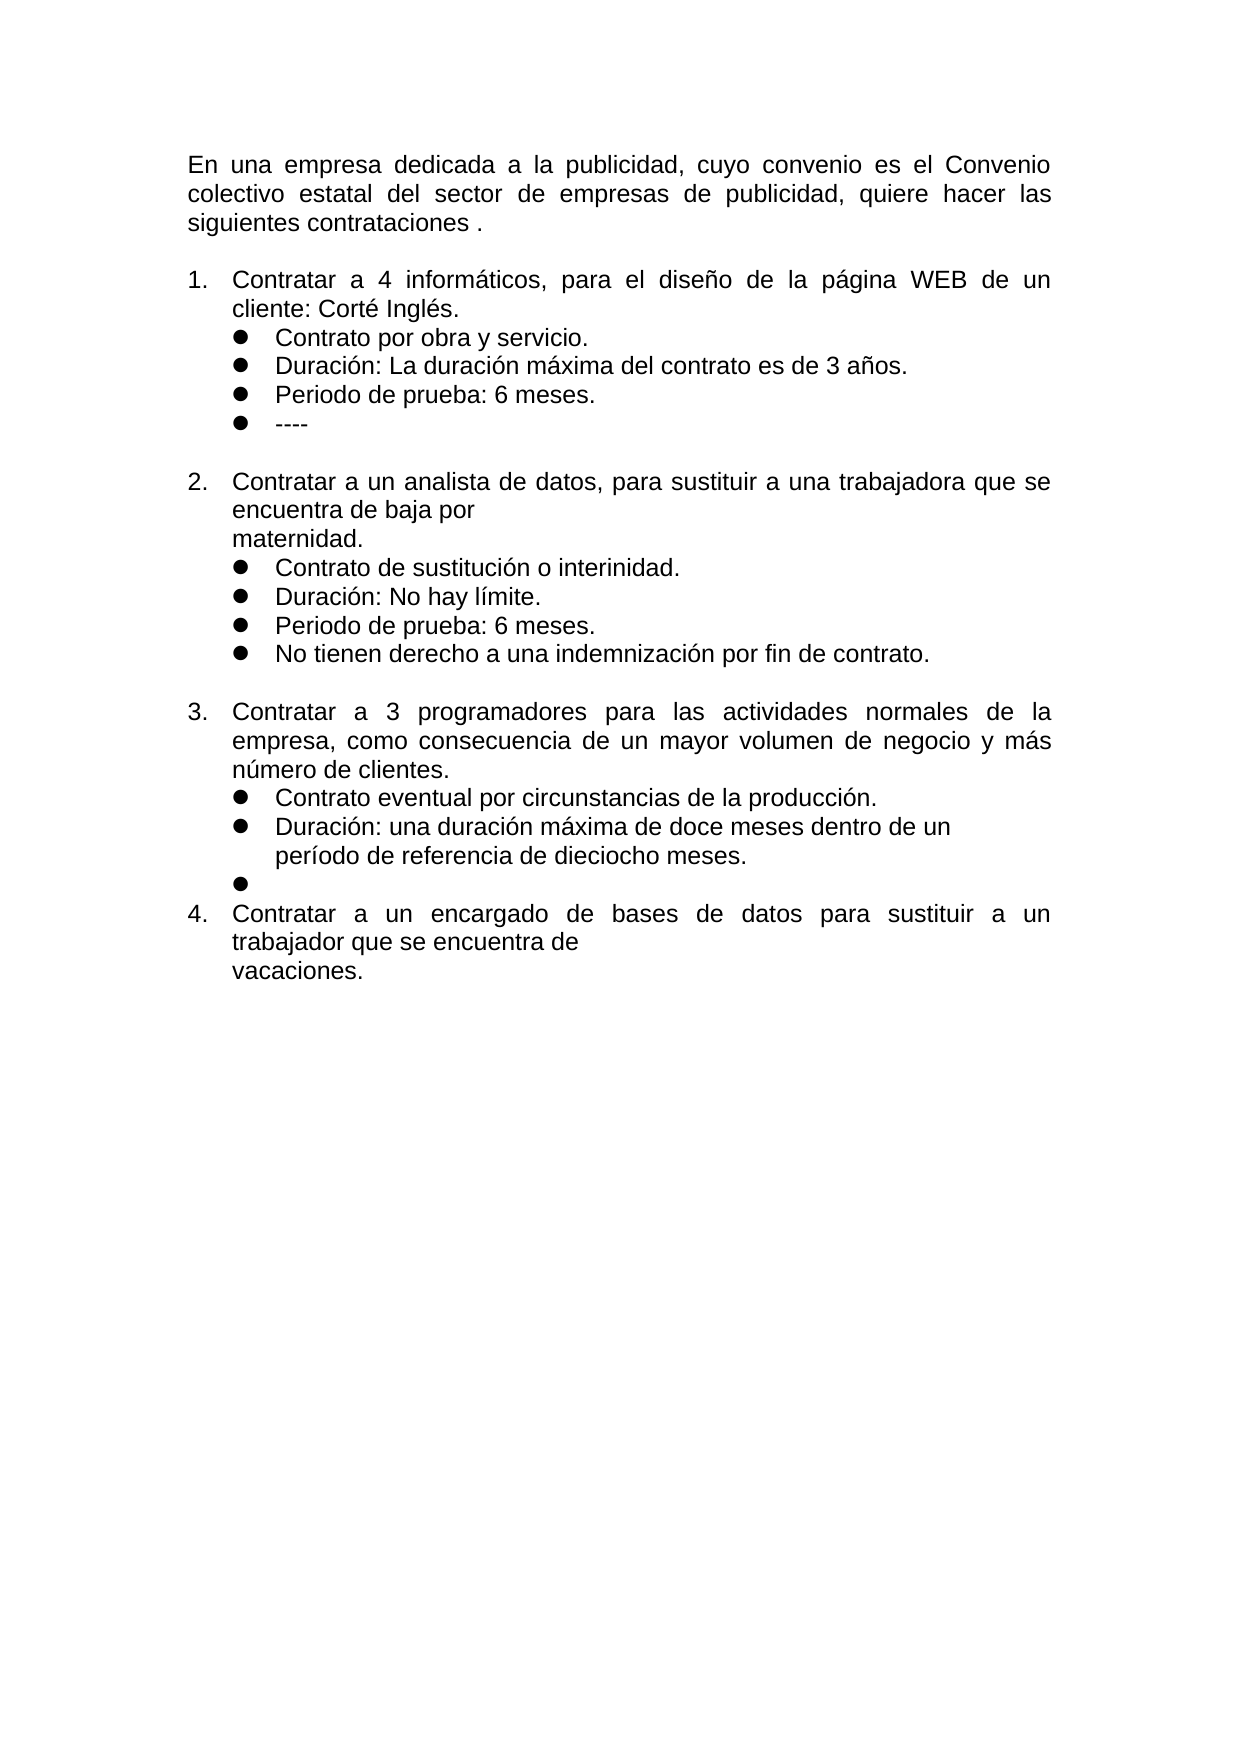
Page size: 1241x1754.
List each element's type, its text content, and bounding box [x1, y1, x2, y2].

list Duración: una duración máxima de doce meses dentro de un período de referencia de dieciocho meses. [231, 812, 1053, 870]
list Periodo de prueba: 6 meses. [231, 380, 1053, 409]
list Contrato por obra y servicio. [231, 322, 1053, 351]
list ---- [231, 409, 1053, 438]
list Contratar a 4 informáticos, para el diseño de la página WEB de un cliente: Corté Inglés. [187, 265, 1053, 322]
list Contratar a un analista de datos, para sustituir a una trabajadora que se encuentra de baja por maternidad. [187, 467, 1053, 553]
text En una empresa dedicada a la publicidad, cuyo convenio es el Convenio colectivo estatal del sector de empresas de publicidad, quiere hacer las siguientes contrataciones . [187, 150, 1053, 236]
list Duración: No hay límite. [231, 582, 1053, 611]
list Duración: La duración máxima del contrato es de 3 años. [231, 351, 1053, 380]
list Contratar a 3 programadores para las actividades normales de la empresa, como consecuencia de un mayor volumen de negocio y más número de clientes. [187, 697, 1053, 783]
list Contrato eventual por circunstancias de la producción. [231, 783, 1053, 812]
list Contratar a un encargado de bases de datos para sustituir a un trabajador que se encuentra de vacaciones. [187, 899, 1053, 985]
list Contrato de sustitución o interinidad. [231, 553, 1053, 582]
list Periodo de prueba: 6 meses. [231, 611, 1053, 639]
list No tienen derecho a una indemnización por fin de contrato. [231, 639, 1053, 668]
